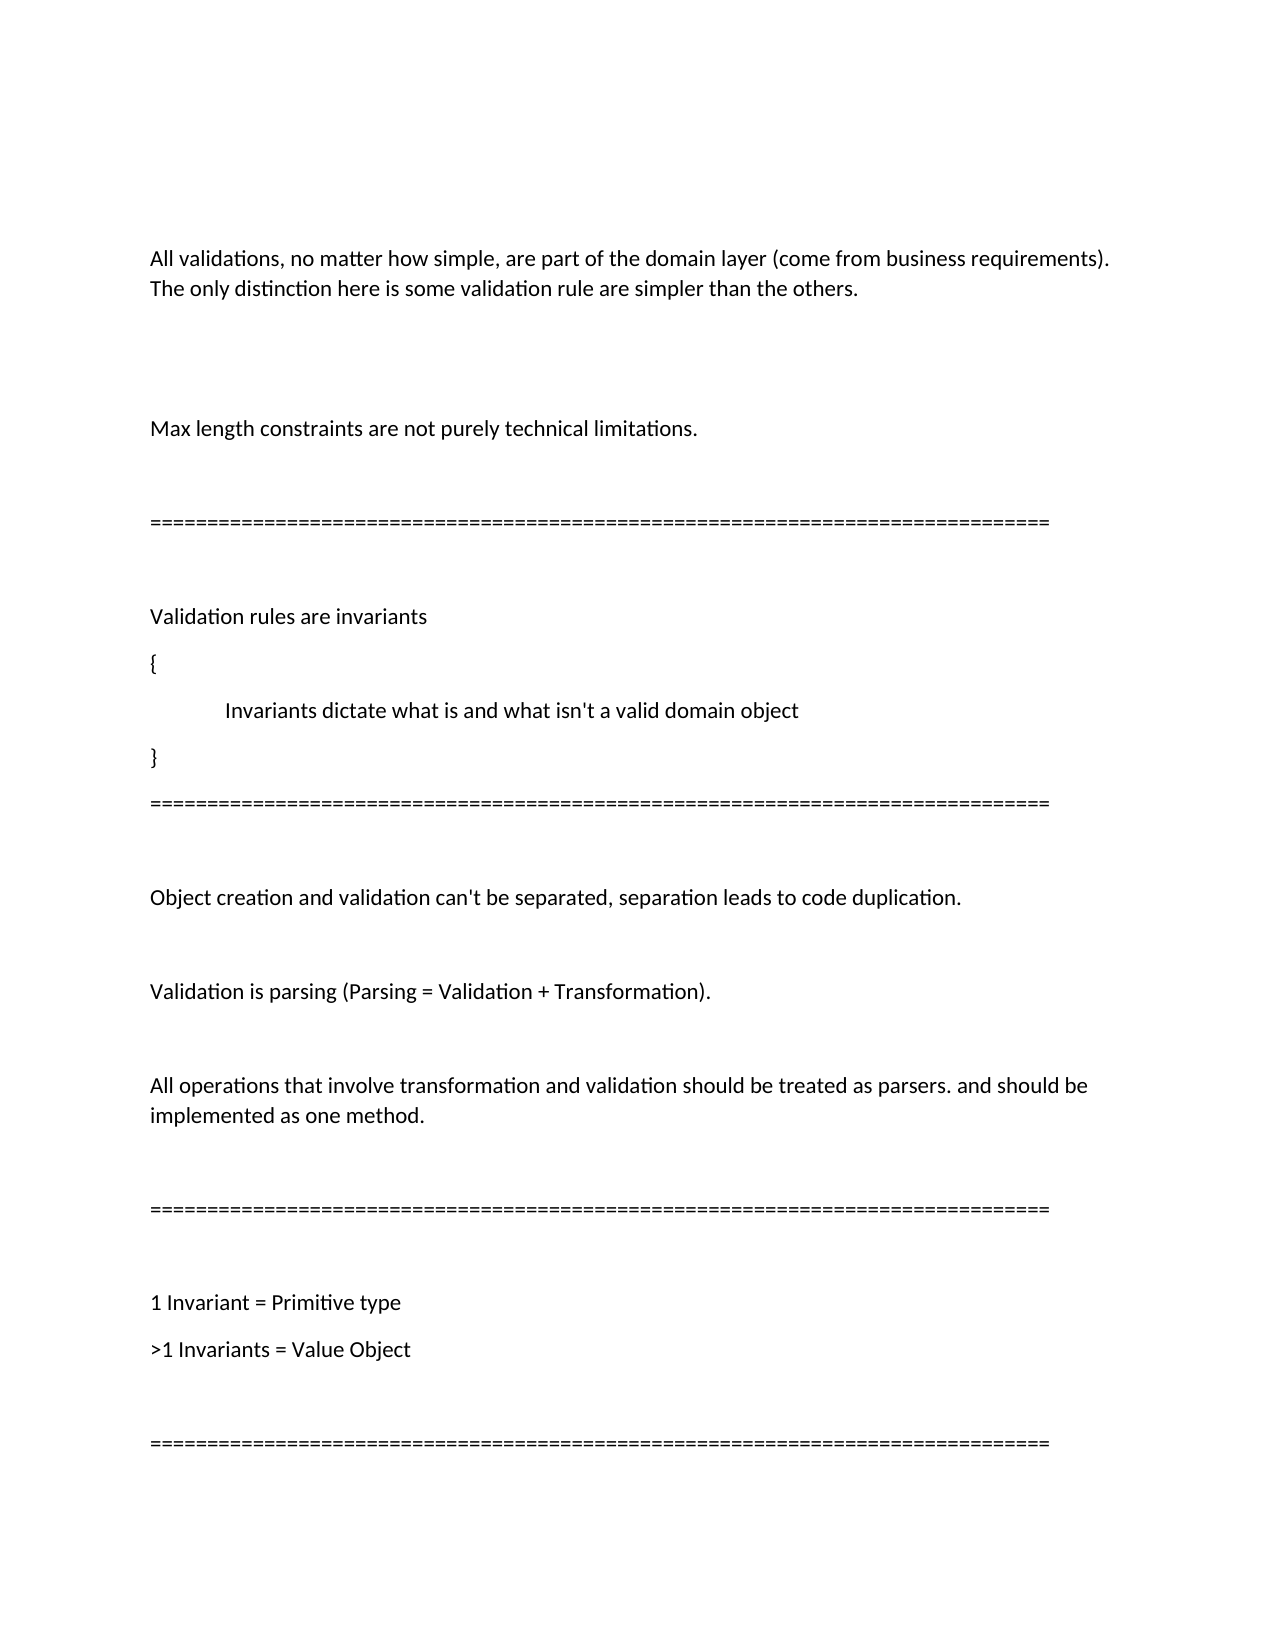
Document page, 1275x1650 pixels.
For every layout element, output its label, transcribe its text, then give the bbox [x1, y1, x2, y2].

text { [150, 649, 1125, 677]
text All validations, no matter how simple, are part of the domain layer (come from business requirements). The only distinction here is some validation rule are simpler than the others. [150, 244, 1125, 302]
text 1 Invariant = Primitive type [150, 1288, 1125, 1317]
text } [150, 743, 1125, 771]
text Max length constraints are not purely technical limitations. [150, 414, 1125, 443]
text =============================================================================== [150, 789, 1125, 818]
text Object creation and validation can't be separated, separation leads to code duplication. [150, 883, 1125, 911]
text =============================================================================== [150, 508, 1125, 536]
text >1 Invariants = Value Object [150, 1335, 1125, 1363]
text Validation is parsing (Parsing = Validation + Transformation). [150, 977, 1125, 1005]
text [150, 1429, 1125, 1457]
text Invariants dictate what is and what isn't a valid domain object [150, 696, 1125, 724]
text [150, 1195, 1125, 1223]
text All operations that involve transformation and validation should be treated as parsers. and should be implemented as one method. [150, 1071, 1125, 1129]
text Validation rules are invariants [150, 602, 1125, 630]
